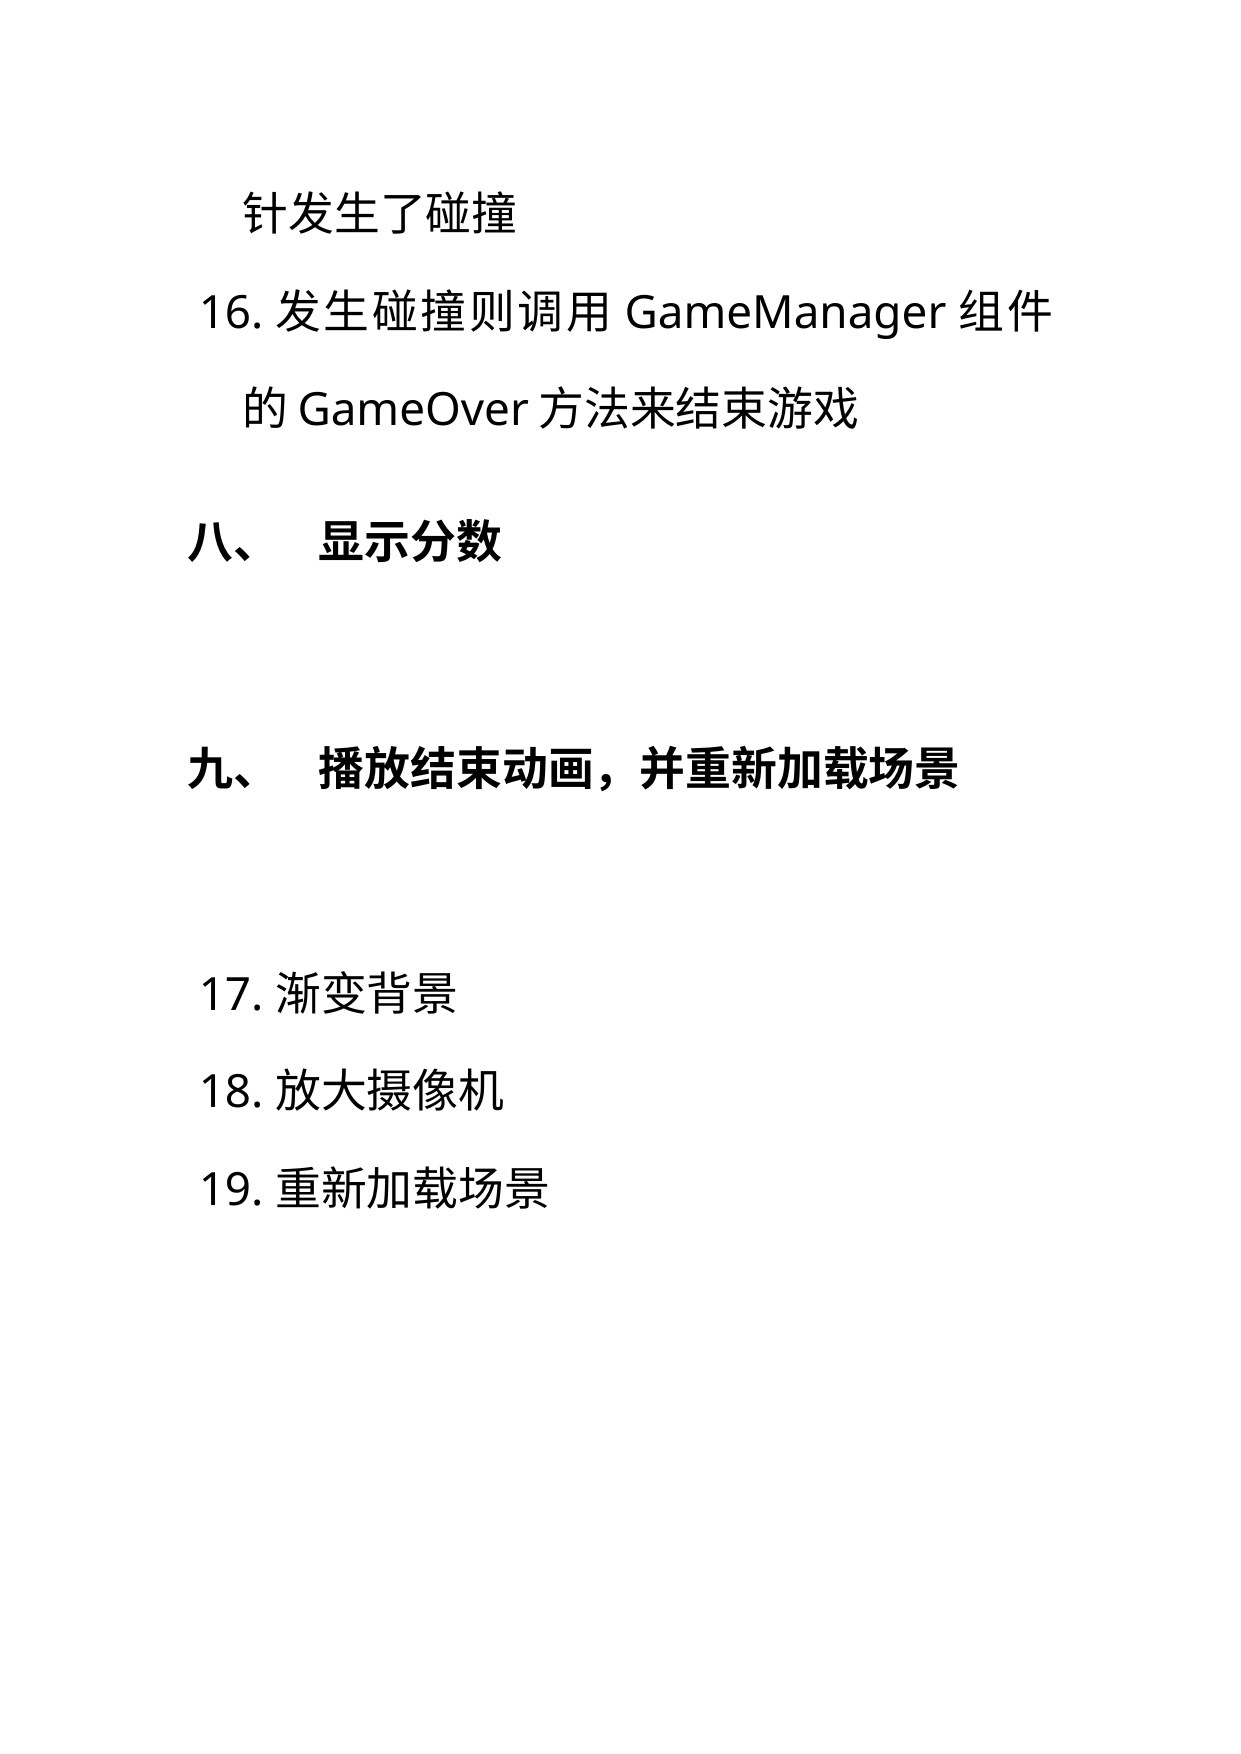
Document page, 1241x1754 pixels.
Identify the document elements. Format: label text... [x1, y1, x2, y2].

subtitle 播放结束动画，并重新加载场景 [187, 716, 1053, 814]
list 渐变背景 [198, 942, 1053, 1039]
subtitle 显示分数 [187, 490, 1053, 587]
list 发生碰撞则调用GameManager组件的GameOver方法来结束游戏 [198, 259, 1053, 454]
list 重新加载场景 [198, 1137, 1053, 1234]
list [198, 162, 1053, 259]
list 放大摄像机 [198, 1039, 1053, 1137]
